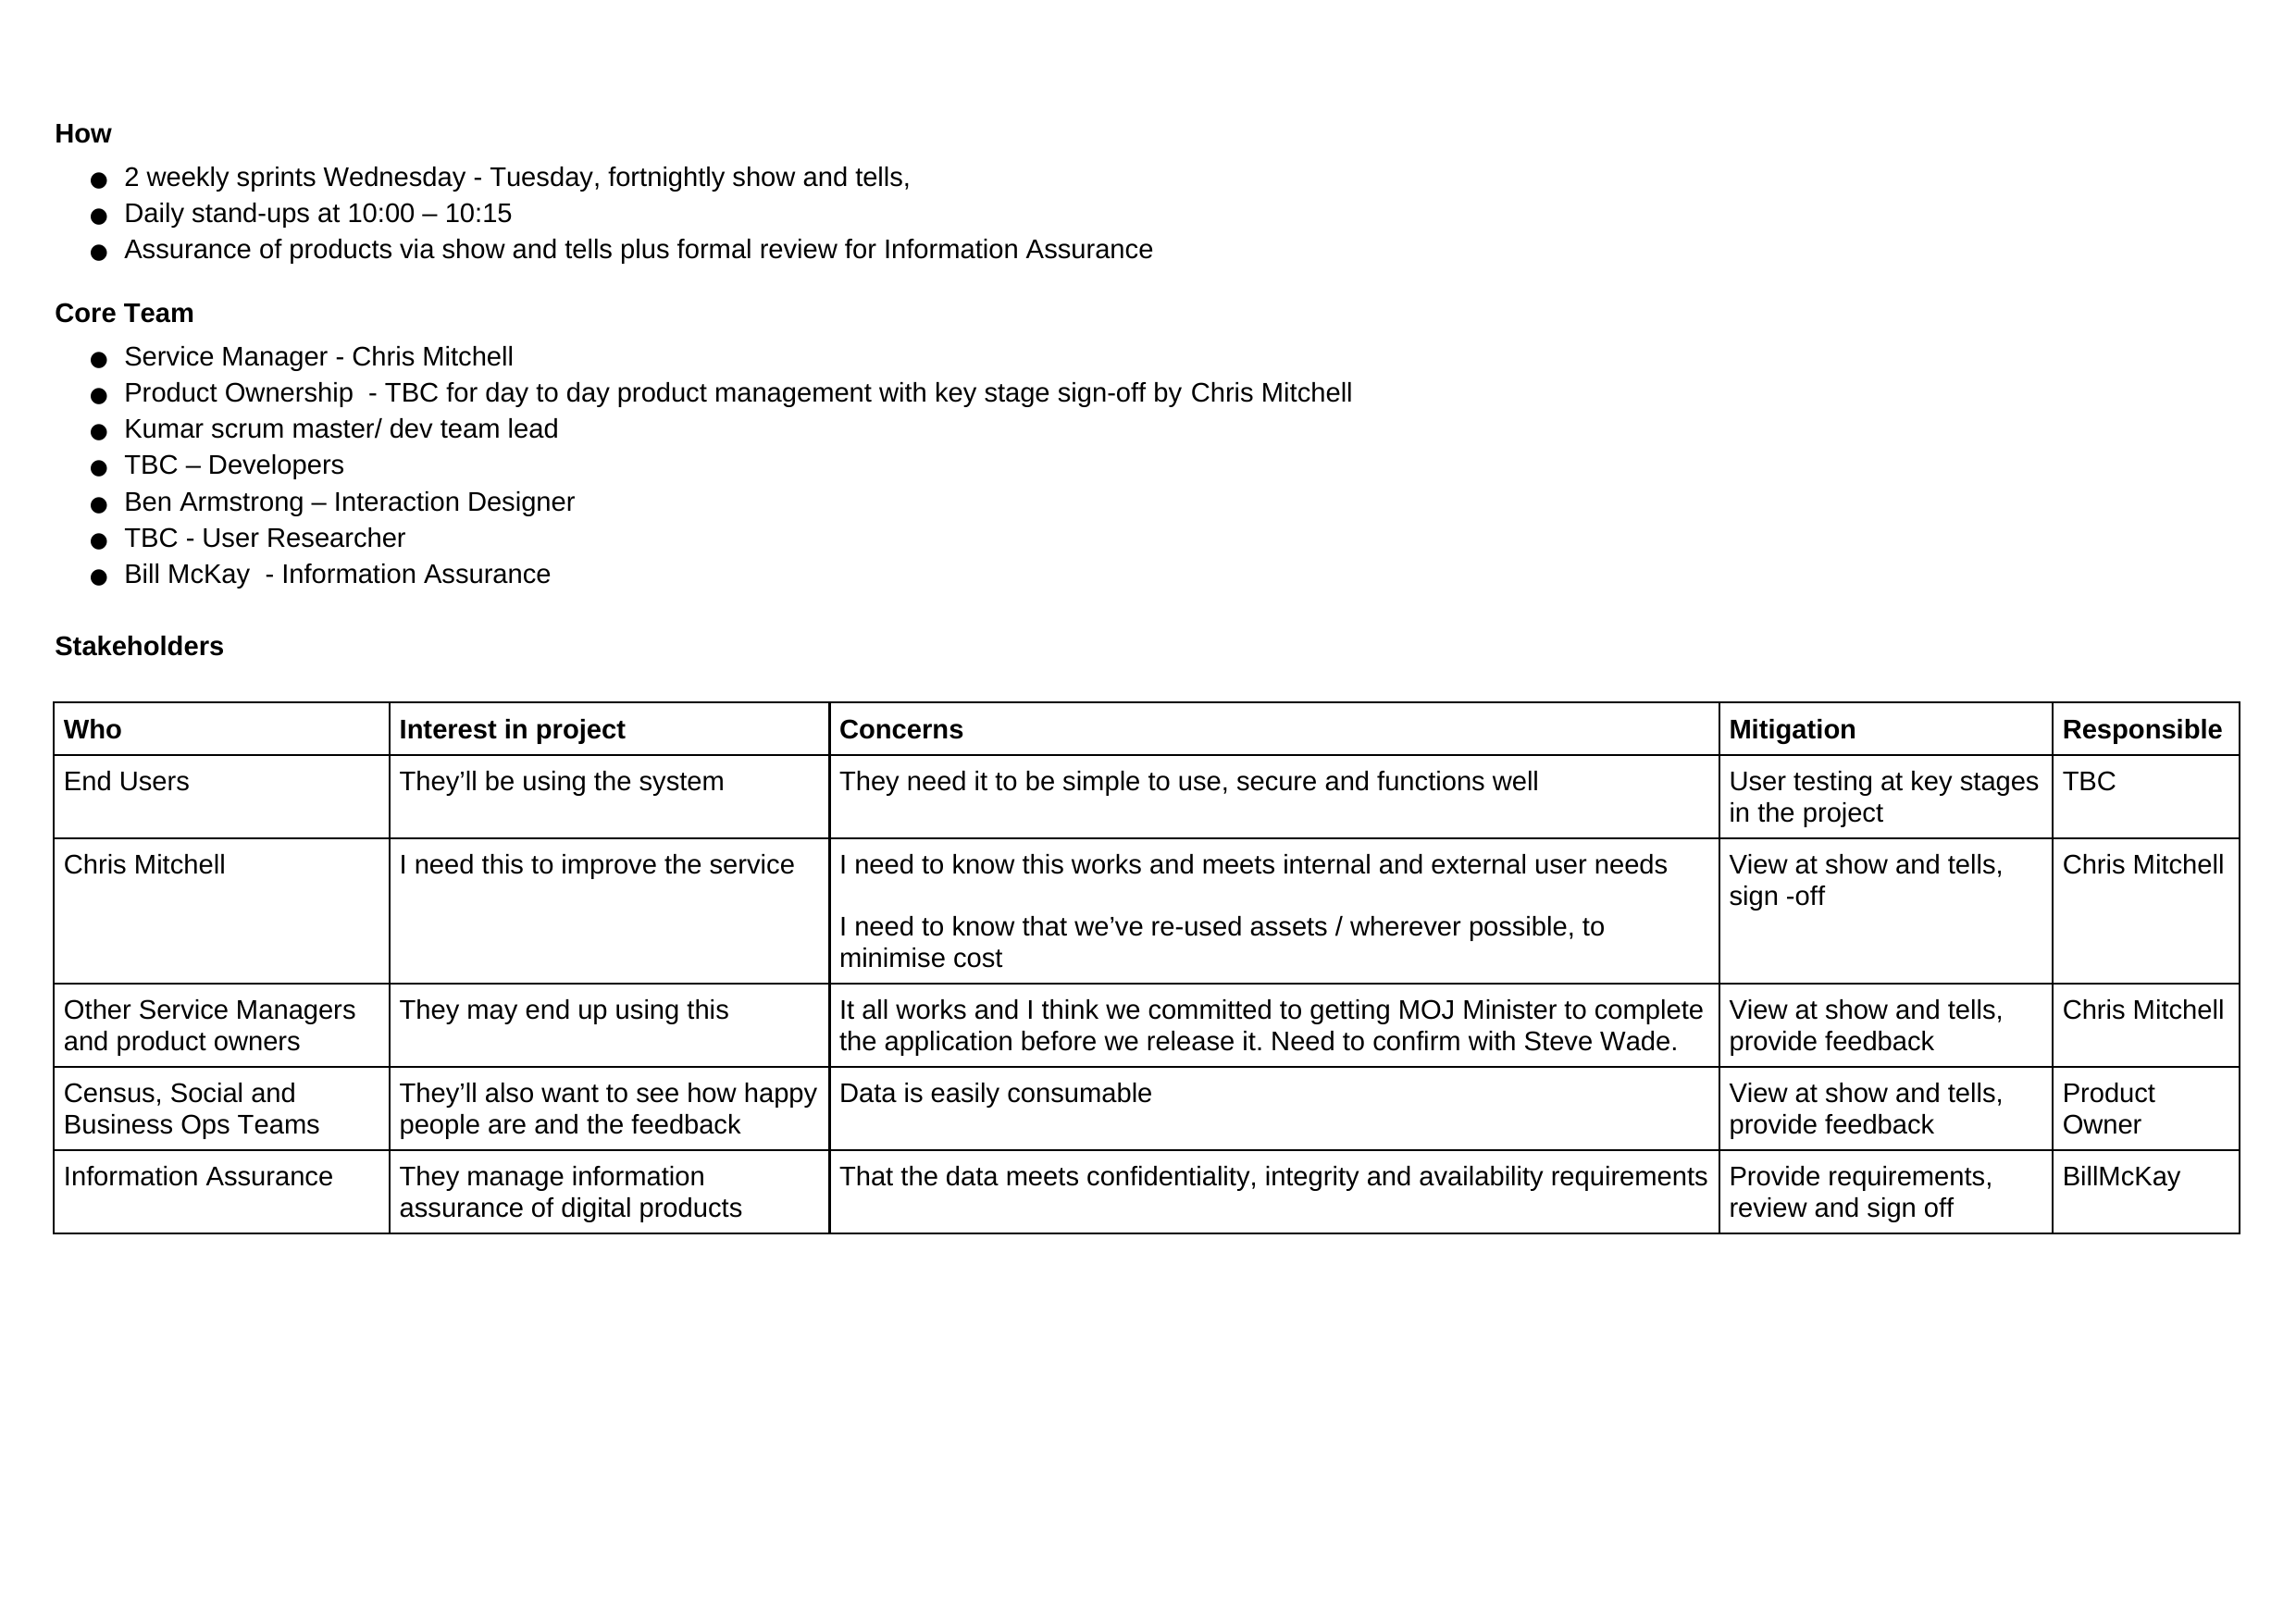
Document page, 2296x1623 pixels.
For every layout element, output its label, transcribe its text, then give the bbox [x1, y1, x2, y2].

list Bill McKay - Information Assurance [90, 558, 2235, 589]
table_cell TBC [2054, 756, 2239, 836]
table_cell Provide requirements, review and sign off [1720, 1151, 2052, 1233]
list TBC - User Researcher [90, 522, 2235, 553]
table_cell They manage information assurance of digital products [391, 1151, 828, 1233]
table_header Responsible [2054, 703, 2239, 753]
table_cell I need this to improve the service [391, 839, 828, 983]
table_cell Other Service Managers and product owners [55, 985, 389, 1066]
table_cell Chris Mitchell [2054, 985, 2239, 1066]
table_cell View at show and tells, provide feedback [1720, 1068, 2052, 1149]
table_header Concerns [831, 703, 1719, 753]
list 2 weekly sprints Wednesday - Tuesday, fortnightly show and tells, [90, 161, 2235, 192]
table_cell That the data meets confidentiality, integrity and availability requirements [831, 1151, 1719, 1233]
list Assurance of products via show and tells plus formal review for Information Assurance [90, 233, 2235, 265]
table_cell BillMcKay [2054, 1151, 2239, 1233]
list TBC – Developers [90, 449, 2235, 480]
subtitle Core Team [55, 297, 2240, 328]
table_header Who [55, 703, 389, 753]
table_cell View at show and tells, sign -off [1720, 839, 2052, 983]
table_cell They need it to be simple to use, secure and functions well [831, 756, 1719, 836]
list Product Ownership - TBC for day to day product management with key stage sign-off by Chris Mitchell [90, 377, 2235, 408]
table_header Mitigation [1720, 703, 2052, 753]
subtitle How [55, 118, 2235, 148]
table_cell Product Owner [2054, 1068, 2239, 1149]
text Stakeholders [55, 630, 2235, 661]
list Kumar scrum master/ dev team lead [90, 413, 2235, 444]
table_cell User testing at key stages in the project [1720, 756, 2052, 836]
table_cell Chris Mitchell [2054, 839, 2239, 983]
table_cell Chris Mitchell [55, 839, 389, 983]
table_cell They’ll be using the system [391, 756, 828, 836]
table_cell Census, Social and Business Ops Teams [55, 1068, 389, 1149]
table_cell Data is easily consumable [831, 1068, 1719, 1149]
table_cell It all works and I think we committed to getting MOJ Minister to complete the application before we release it. Need to confirm with Steve Wade. [831, 985, 1719, 1066]
table_cell View at show and tells, provide feedback [1720, 985, 2052, 1066]
list Ben Armstrong – Interaction Designer [90, 486, 2235, 517]
table_cell I need to know this works and meets internal and external user needs I need to know that we’ve re-used assets / wherever possible, to minimise cost [831, 839, 1719, 983]
table_cell Information Assurance [55, 1151, 389, 1233]
list Service Manager - Chris Mitchell [90, 341, 2235, 372]
table_header Interest in project [391, 703, 828, 753]
list Daily stand-ups at 10:00 – 10:15 [90, 197, 2235, 229]
table_cell They may end up using this [391, 985, 828, 1066]
table_cell They’ll also want to see how happy people are and the feedback [391, 1068, 828, 1149]
table_cell End Users [55, 756, 389, 836]
